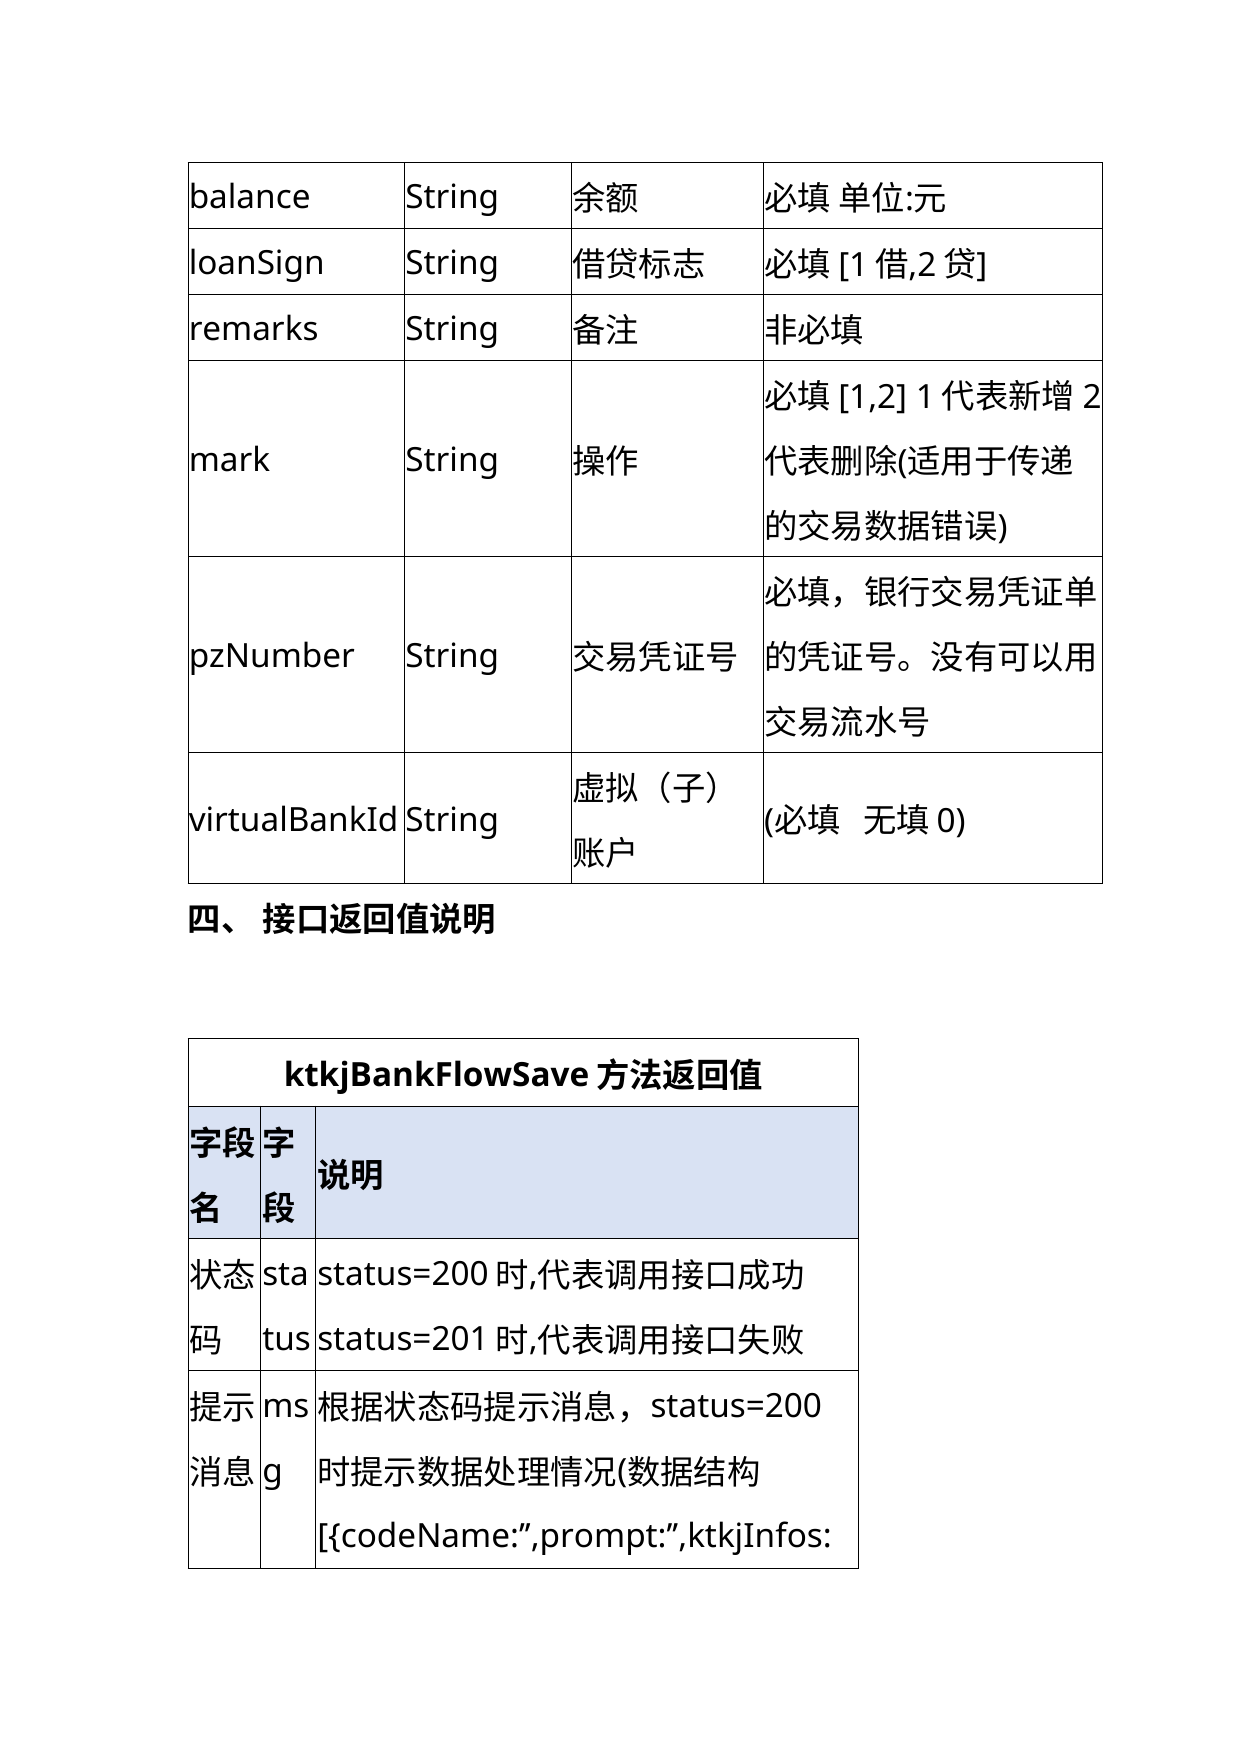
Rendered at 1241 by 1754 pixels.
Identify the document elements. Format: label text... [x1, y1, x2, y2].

table_cell 字段 [261, 1107, 315, 1238]
table_cell String [405, 229, 571, 294]
table_cell 必填 单位:元 [764, 163, 1102, 228]
table_cell pzNumber [189, 557, 404, 752]
table_cell 操作 [572, 361, 763, 556]
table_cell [316, 1371, 858, 1567]
table_cell loanSign [189, 229, 404, 294]
table_cell 交易凭证号 [572, 557, 763, 752]
table_cell 必填 [1,2] 1代表新增 2代表删除(适用于传递的交易数据错误) [764, 361, 1102, 556]
list 接口返回值说明 [187, 884, 1053, 949]
table_cell String [405, 753, 571, 883]
table_cell String [405, 163, 571, 228]
table_cell status [261, 1239, 315, 1370]
table_cell 必填，银行交易凭证单的凭证号。没有可以用交易流水号 [764, 557, 1102, 752]
table_cell status=200时,代表调用接口成功 status=201时,代表调用接口失败 [316, 1239, 858, 1370]
table_cell 状态码 [189, 1239, 260, 1370]
table_cell msg [261, 1371, 315, 1567]
table_cell 字段名 [189, 1107, 260, 1238]
table_cell 必填 [1借,2贷] [764, 229, 1102, 294]
table_cell remarks [189, 295, 404, 360]
table_cell 非必填 [764, 295, 1102, 360]
table_cell String [405, 361, 571, 556]
table_cell String [405, 557, 571, 752]
table_header ktkjBankFlowSave方法返回值 [189, 1039, 858, 1106]
table_cell virtualBankId [189, 753, 404, 883]
table_cell 说明 [316, 1107, 858, 1238]
table_cell balance [189, 163, 404, 228]
table_cell 余额 [572, 163, 763, 228]
table_cell mark [189, 361, 404, 556]
table_cell 备注 [572, 295, 763, 360]
table_cell 虚拟（子）账户 [572, 753, 763, 883]
table_cell String [405, 295, 571, 360]
table_cell 借贷标志 [572, 229, 763, 294]
table_cell (必填 无填0) [764, 753, 1102, 883]
table_cell 提示消息 [189, 1371, 260, 1567]
